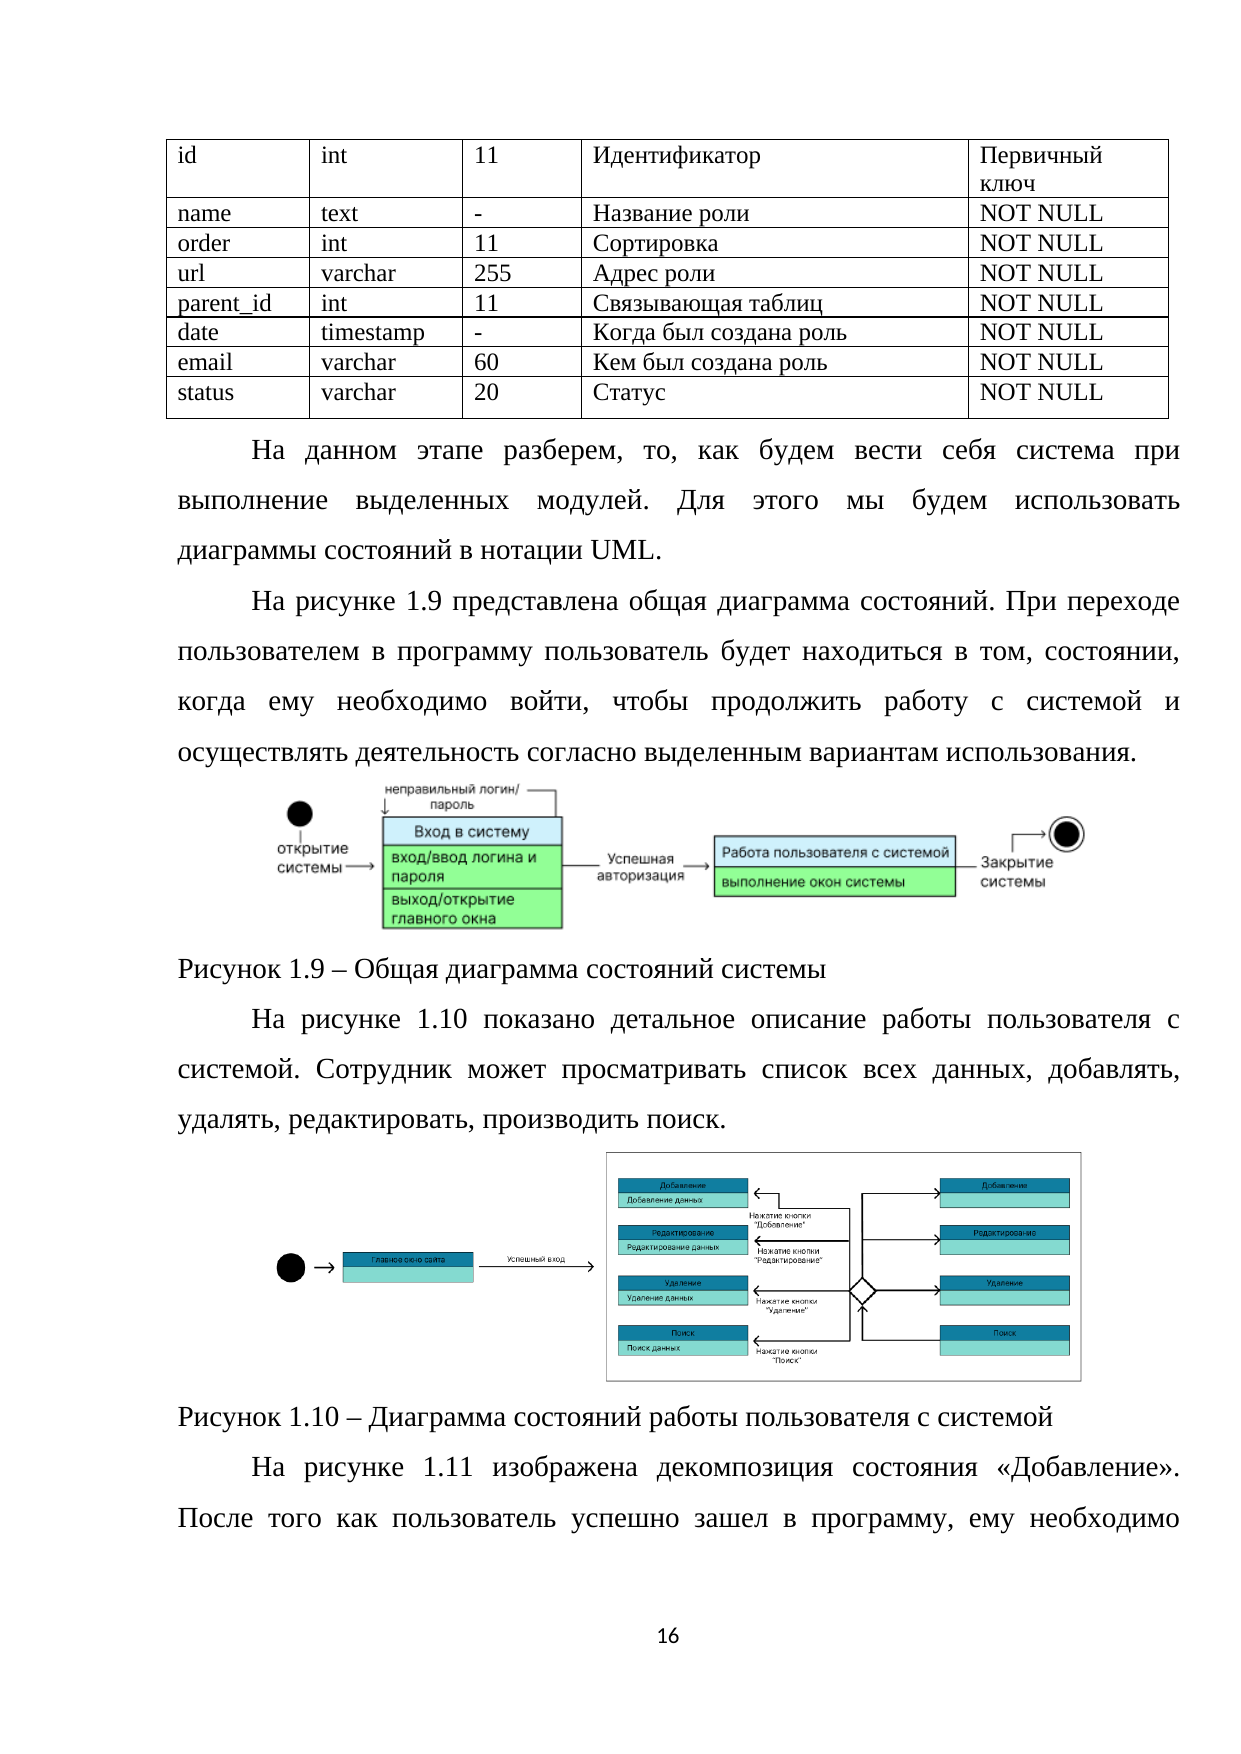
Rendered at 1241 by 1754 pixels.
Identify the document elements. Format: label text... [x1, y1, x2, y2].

table_cell 60 [463, 347, 581, 376]
table_cell Кем был создана роль [582, 347, 968, 376]
table_cell int [310, 288, 462, 316]
table_cell email [167, 347, 309, 376]
table_cell Когда был создана роль [582, 318, 968, 346]
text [177, 1449, 1181, 1533]
text На данном этапе разберем, то, как будем вести себя система при выполнение выделенных модулей. Для этого мы будем использовать диаграммы состояний в нотации UML. [177, 432, 1181, 566]
table_cell NOT NULL [969, 198, 1168, 227]
table_cell text [310, 198, 462, 227]
table_cell 20 [463, 377, 581, 418]
table_cell Название роли [582, 198, 968, 227]
table_cell order [167, 228, 309, 257]
table_cell date [167, 318, 309, 346]
table_cell NOT NULL [969, 377, 1168, 418]
text На рисунке 1.9 представлена общая диаграмма состояний. При переходе пользователем в программу пользователь будет находиться в том, состоянии, когда ему необходимо войти, чтобы продолжить работу с системой и осуществлять деятельность согласно выделенным вариантам использования. [177, 583, 1181, 767]
text Рисунок 1.10 – Диаграмма состояний работы пользователя с системой [177, 1399, 1181, 1433]
table_cell name [167, 198, 309, 227]
table_cell int [310, 228, 462, 257]
table_cell NOT NULL [969, 228, 1168, 257]
table_cell NOT NULL [969, 258, 1168, 287]
table_cell 11 [463, 288, 581, 316]
table_cell varchar [310, 377, 462, 418]
table_cell status [167, 377, 309, 418]
table_cell id [167, 140, 309, 197]
picture [251, 1152, 1086, 1386]
table_cell Идентификатор [582, 140, 968, 197]
table_cell Адрес роли [582, 258, 968, 287]
table_cell Статус [582, 377, 968, 418]
table_cell NOT NULL [969, 318, 1168, 346]
table_cell parent_id [167, 288, 309, 316]
text Рисунок 1.9 – Общая диаграмма состояний системы [177, 951, 1181, 984]
table_cell 11 [463, 140, 581, 197]
table_cell Связывающая таблиц [582, 288, 968, 316]
table_cell varchar [310, 347, 462, 376]
table_cell - [463, 198, 581, 227]
table_cell - [463, 318, 581, 346]
table_cell Первичный ключ [969, 140, 1168, 197]
table_cell Сортировка [582, 228, 968, 257]
picture [267, 783, 1092, 937]
table_cell 255 [463, 258, 581, 287]
table_cell 11 [463, 228, 581, 257]
table_cell url [167, 258, 309, 287]
table_cell NOT NULL [969, 347, 1168, 376]
table_cell timestamp [310, 318, 462, 346]
table_cell NOT NULL [969, 288, 1168, 316]
table_cell varchar [310, 258, 462, 287]
text На рисунке 1.10 показано детальное описание работы пользователя с системой. Сотрудник может просматривать список всех данных, добавлять, удалять, редактировать, производить поиск. [177, 1001, 1181, 1135]
table_cell int [310, 140, 462, 197]
